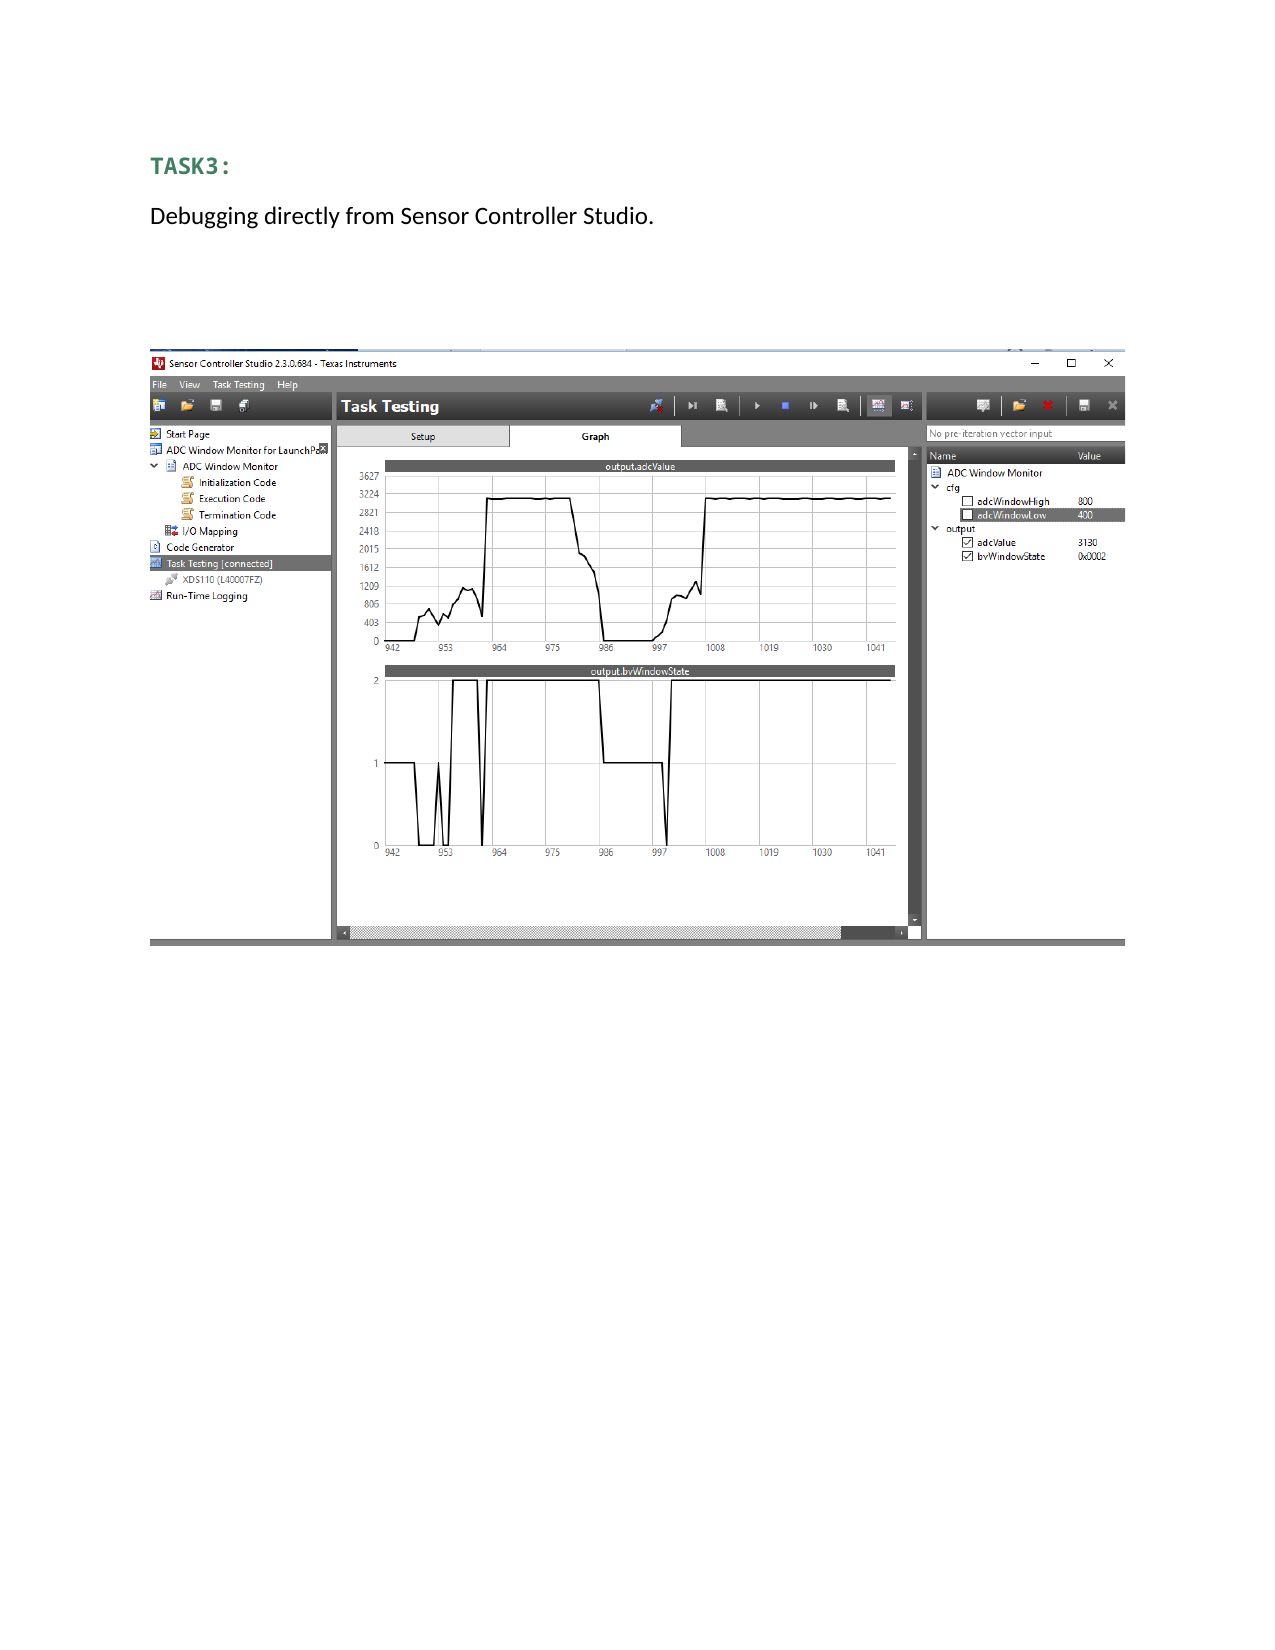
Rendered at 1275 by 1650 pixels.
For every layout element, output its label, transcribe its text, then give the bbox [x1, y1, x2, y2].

text Debugging directly from Sensor Controller Studio. [150, 200, 1125, 231]
text TASK3: [150, 150, 1125, 181]
picture [150, 349, 1125, 946]
